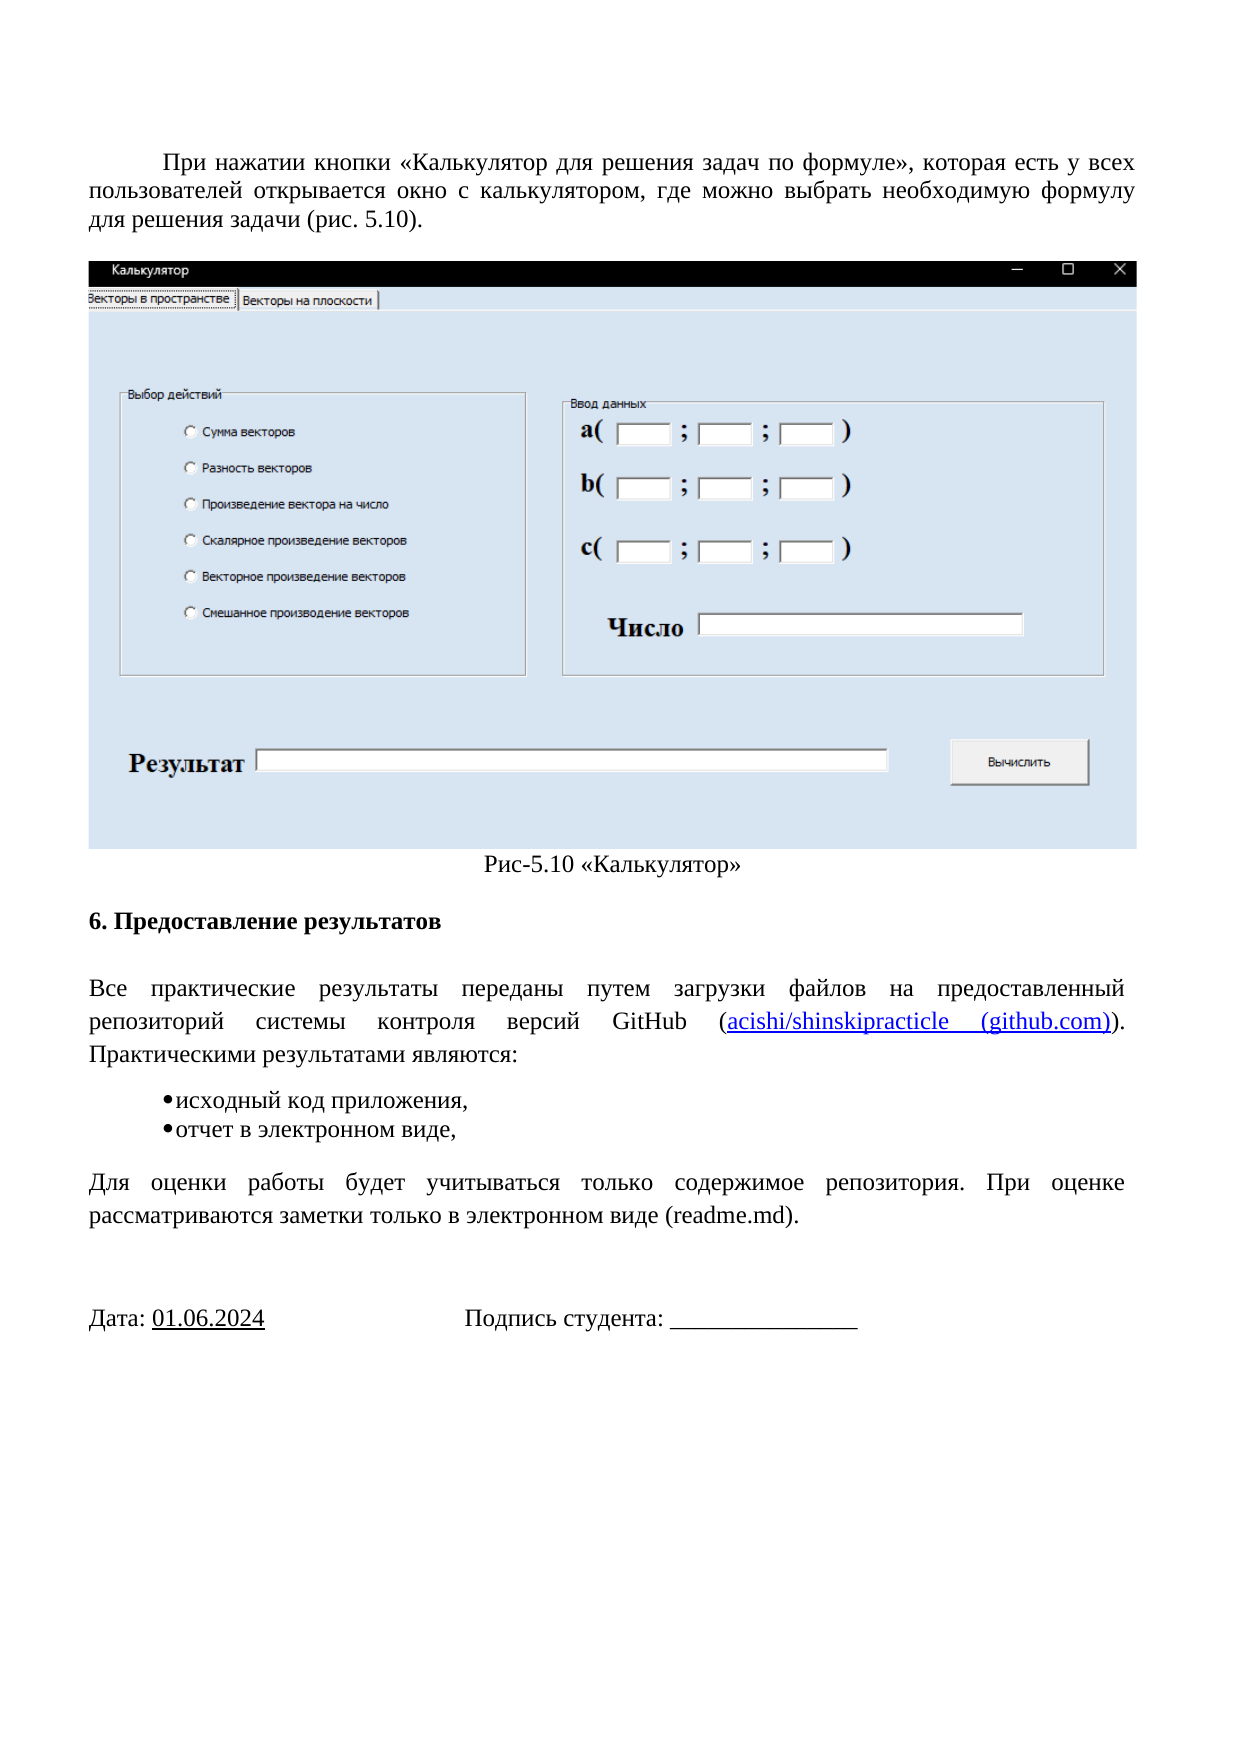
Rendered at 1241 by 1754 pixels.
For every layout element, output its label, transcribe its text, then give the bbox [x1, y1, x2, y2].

picture [88, 261, 1137, 849]
list отчет в электронном виде, [163, 1114, 1137, 1142]
list исходный код приложения, [163, 1085, 1137, 1114]
text При нажатии кнопки «Калькулятор для решения задач по формуле», которая есть у всех пользователей открывается окно с калькулятором, где можно выбрать необходимую формулу для решения задачи (рис. 5.10). [88, 147, 1137, 233]
text Для оценки работы будет учитываться только содержимое репозитория. При оценке рассматриваются заметки только в электронном виде (readme.md). [88, 1167, 1125, 1229]
text Все практические результаты переданы путем загрузки файлов на предоставленный репозиторий системы контроля версий GitHub (acishi/shinskipracticle (github.com)). Практическими результатами являются: [88, 973, 1125, 1068]
text 6. Предоставление результатов [88, 906, 1137, 935]
text Дата: 01.06.2024 Подпись студента: _______________ [88, 1303, 1137, 1332]
text Рис-5.10 «Калькулятор» [88, 849, 1137, 877]
